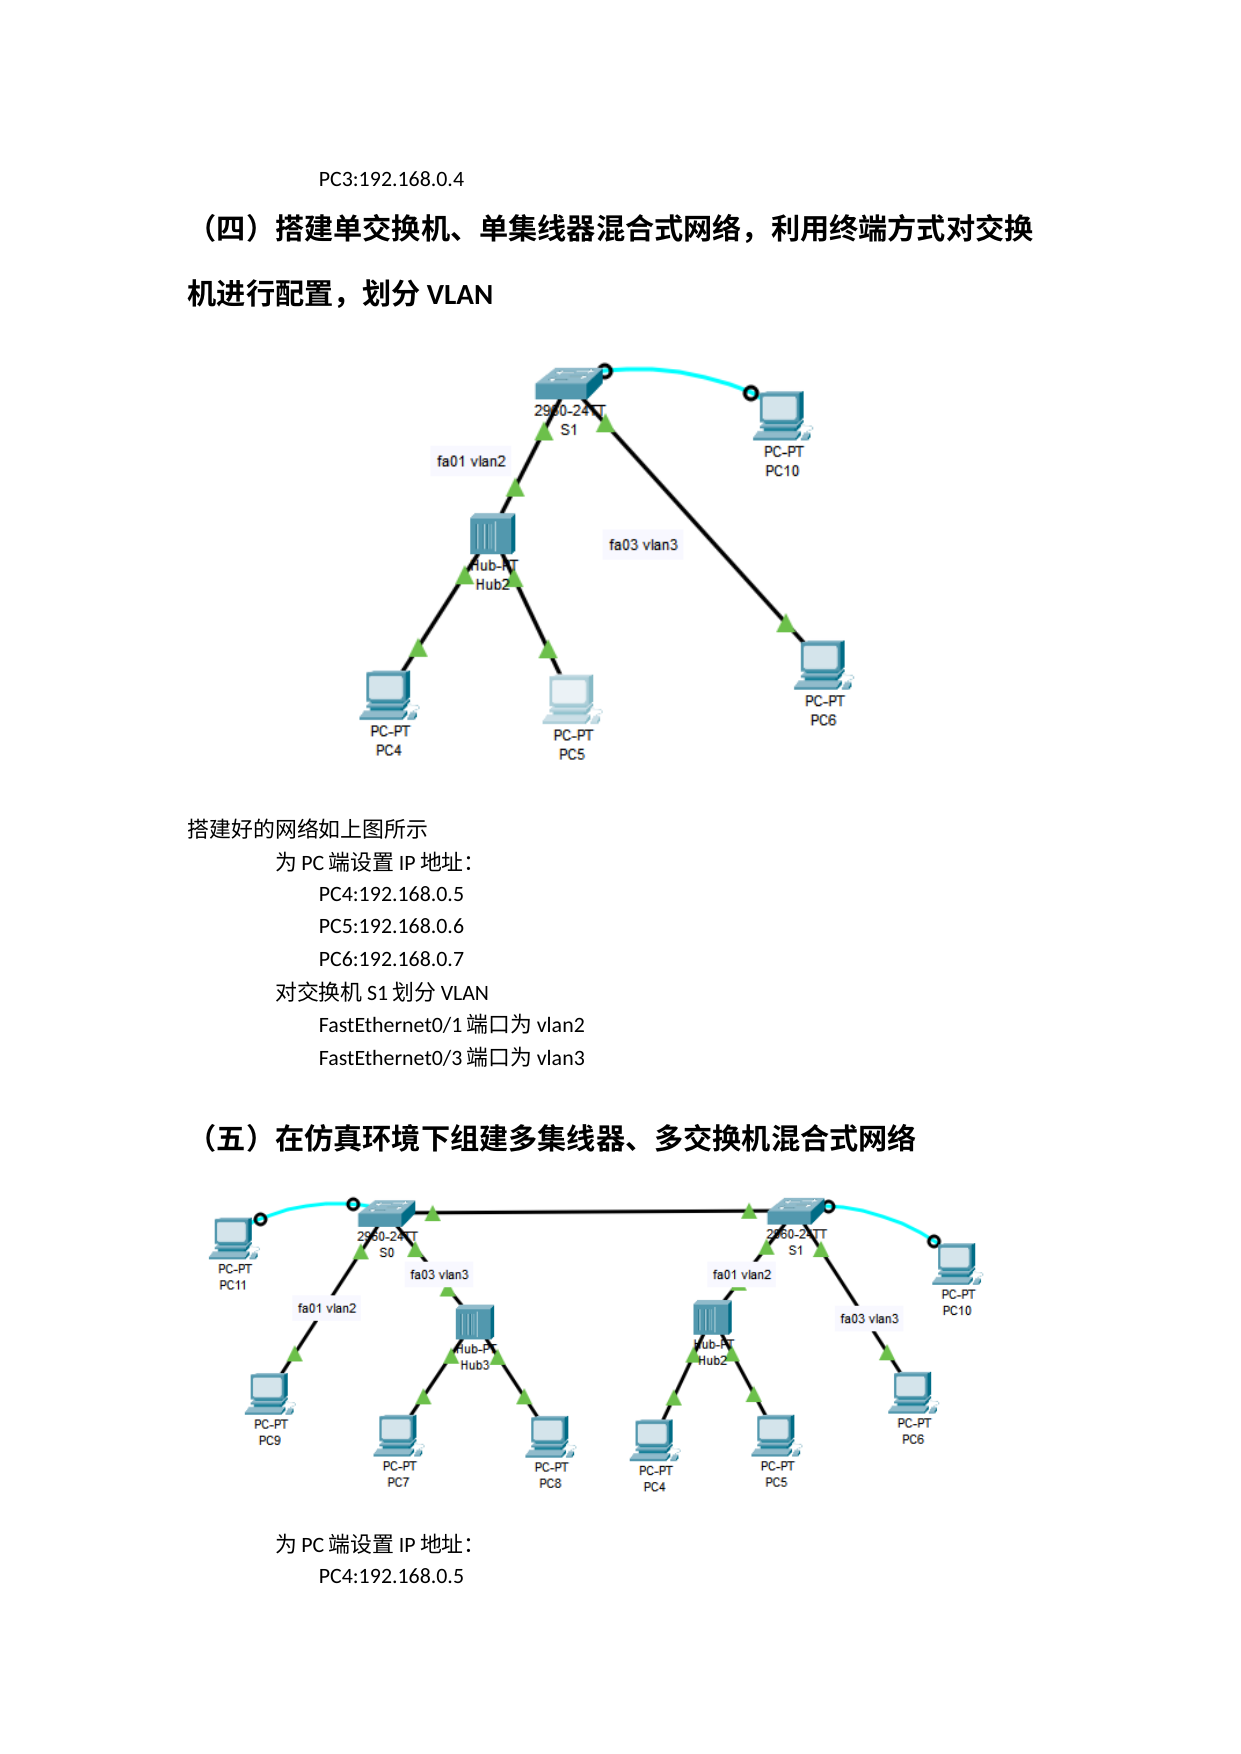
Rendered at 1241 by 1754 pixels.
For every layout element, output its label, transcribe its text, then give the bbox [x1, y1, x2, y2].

list 为PC端设置IP地址： [231, 1527, 1053, 1559]
list FastEthernet0/1端口为vlan2 [275, 1007, 1053, 1039]
list PC4:192.168.0.5 [275, 1559, 1053, 1592]
list PC4:192.168.0.5 [275, 877, 1053, 909]
list 为PC端设置IP地址： [231, 844, 1053, 877]
list FastEthernet0/3端口为vlan3 [275, 1039, 1053, 1072]
text （四）搭建单交换机、单集线器混合式网络，利用终端方式对交换机进行配置，划分VLAN [187, 194, 1053, 324]
picture [187, 1169, 1017, 1510]
list 对交换机S1划分VLAN [231, 974, 1053, 1007]
list 搭建好的网络如上图所示 [187, 812, 1053, 844]
list PC5:192.168.0.6 [275, 909, 1053, 942]
list PC3:192.168.0.4 [275, 162, 1053, 194]
list PC6:192.168.0.7 [275, 942, 1053, 974]
picture [318, 324, 889, 783]
text （五）在仿真环境下组建多集线器、多交换机混合式网络 [187, 1104, 1053, 1169]
